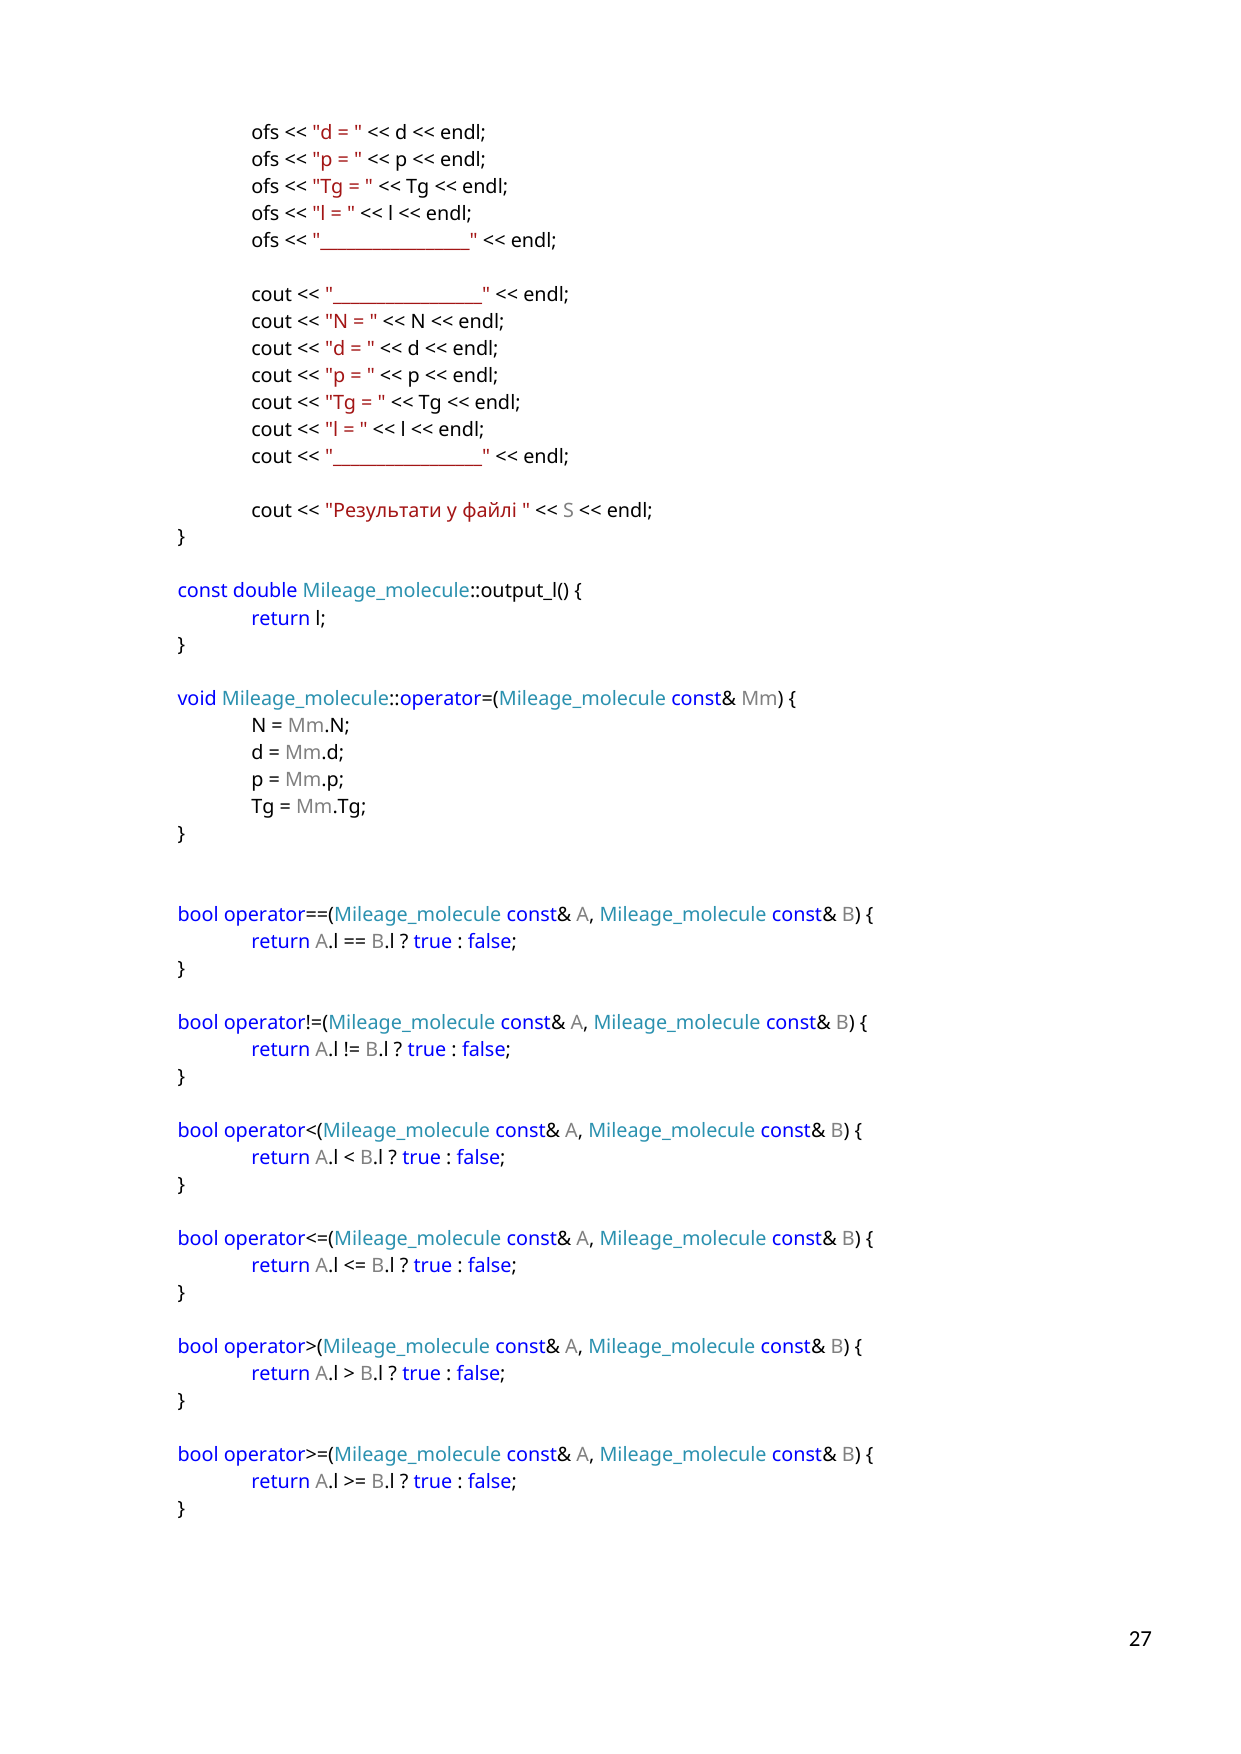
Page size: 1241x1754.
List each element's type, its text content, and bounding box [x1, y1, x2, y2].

text ofs << "Tg = " << Tg << endl; [177, 172, 1152, 199]
text cout << "Результати y файлі " << S << endl; [177, 496, 1152, 523]
text ofs << "d = " << d << endl; [177, 118, 1152, 145]
text cout << "_________________" << endl; [177, 280, 1152, 307]
text return A.l != B.l ? true : false; [177, 1035, 1152, 1062]
text cout << "l = " << l << endl; [177, 415, 1152, 442]
text } [177, 954, 1152, 981]
text const double Mileage_molecule::output_l() { [177, 577, 1152, 604]
text } [177, 1494, 1152, 1521]
text } [177, 819, 1152, 847]
text cout << "Tg = " << Tg << endl; [177, 388, 1152, 415]
text return A.l >= B.l ? true : false; [177, 1467, 1152, 1494]
text bool operator==(Mileage_molecule const& A, Mileage_molecule const& B) { [177, 901, 1152, 927]
text } [177, 1170, 1152, 1197]
text return A.l < B.l ? true : false; [177, 1143, 1152, 1170]
text bool operator<=(Mileage_molecule const& A, Mileage_molecule const& B) { [177, 1224, 1152, 1251]
text } [177, 523, 1152, 550]
text void Mileage_molecule::operator=(Mileage_molecule const& Mm) { [177, 685, 1152, 712]
text Tg = Mm.Tg; [177, 793, 1152, 819]
text } [177, 1278, 1152, 1305]
text ofs << "_________________" << endl; [177, 226, 1152, 253]
text bool operator>=(Mileage_molecule const& A, Mileage_molecule const& B) { [177, 1440, 1152, 1467]
text } [177, 1062, 1152, 1089]
text bool operator>(Mileage_molecule const& A, Mileage_molecule const& B) { [177, 1332, 1152, 1359]
text return A.l > B.l ? true : false; [177, 1359, 1152, 1386]
text ofs << "p = " << p << endl; [177, 145, 1152, 172]
text bool operator<(Mileage_molecule const& A, Mileage_molecule const& B) { [177, 1116, 1152, 1143]
text cout << "d = " << d << endl; [177, 334, 1152, 361]
text cout << "_________________" << endl; [177, 442, 1152, 469]
text p = Mm.p; [177, 766, 1152, 793]
text d = Mm.d; [177, 739, 1152, 766]
text return A.l <= B.l ? true : false; [177, 1251, 1152, 1278]
text } [177, 631, 1152, 658]
text cout << "N = " << N << endl; [177, 307, 1152, 334]
text } [177, 1386, 1152, 1413]
text return l; [177, 604, 1152, 631]
text bool operator!=(Mileage_molecule const& A, Mileage_molecule const& B) { [177, 1008, 1152, 1035]
text cout << "p = " << p << endl; [177, 361, 1152, 388]
text N = Mm.N; [177, 712, 1152, 739]
text return A.l == B.l ? true : false; [177, 927, 1152, 954]
text ofs << "l = " << l << endl; [177, 199, 1152, 226]
